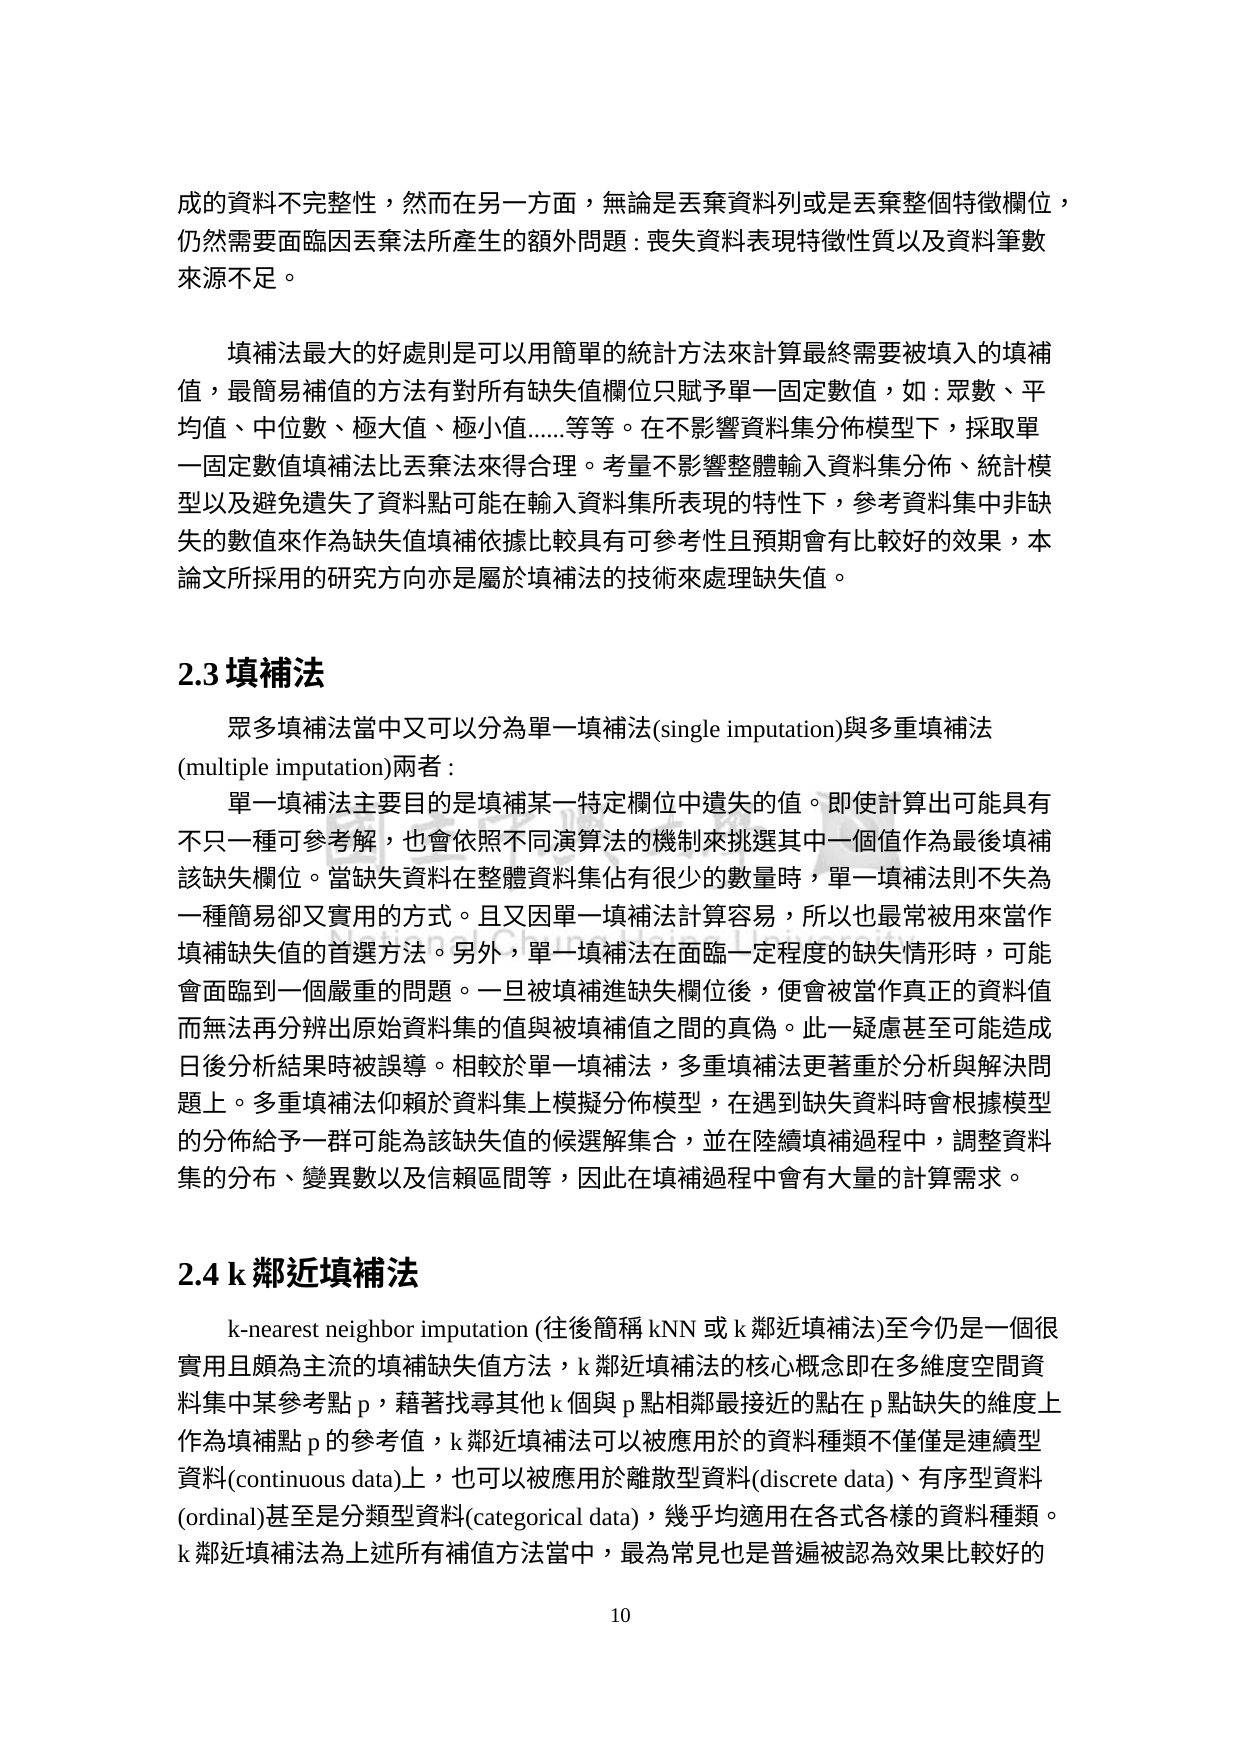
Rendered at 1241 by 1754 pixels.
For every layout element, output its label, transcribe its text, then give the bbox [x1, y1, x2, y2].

subtitle 2.4 k鄰近填補法 [177, 1233, 1063, 1308]
text 眾多填補法當中又可以分為單一填補法(single imputation)與多重填補法(multiple imputation)兩者 : [177, 708, 1063, 783]
subtitle 2.3填補法 [177, 633, 1063, 708]
text 單一填補法主要目的是填補某一特定欄位中遺失的值。即使計算出可能具有不只一種可參考解，也會依照不同演算法的機制來挑選其中一個值作為最後填補該缺失欄位。當缺失資料在整體資料集佔有很少的數量時，單一填補法則不失為一種簡易卻又實用的方式。且又因單一填補法計算容易，所以也最常被用來當作填補缺失值的首選方法。另外，單一填補法在面臨一定程度的缺失情形時，可能會面臨到一個嚴重的問題。一旦被填補進缺失欄位後，便會被當作真正的資料值而無法再分辨出原始資料集的值與被填補值之間的真偽。此一疑慮甚至可能造成日後分析結果時被誤導。相較於單一填補法，多重填補法更著重於分析與解決問題上。多重填補法仰賴於資料集上模擬分佈模型，在遇到缺失資料時會根據模型的分佈給予一群可能為該缺失值的候選解集合，並在陸續填補過程中，調整資料集的分布、變異數以及信賴區間等，因此在填補過程中會有大量的計算需求。 [177, 783, 1063, 1196]
